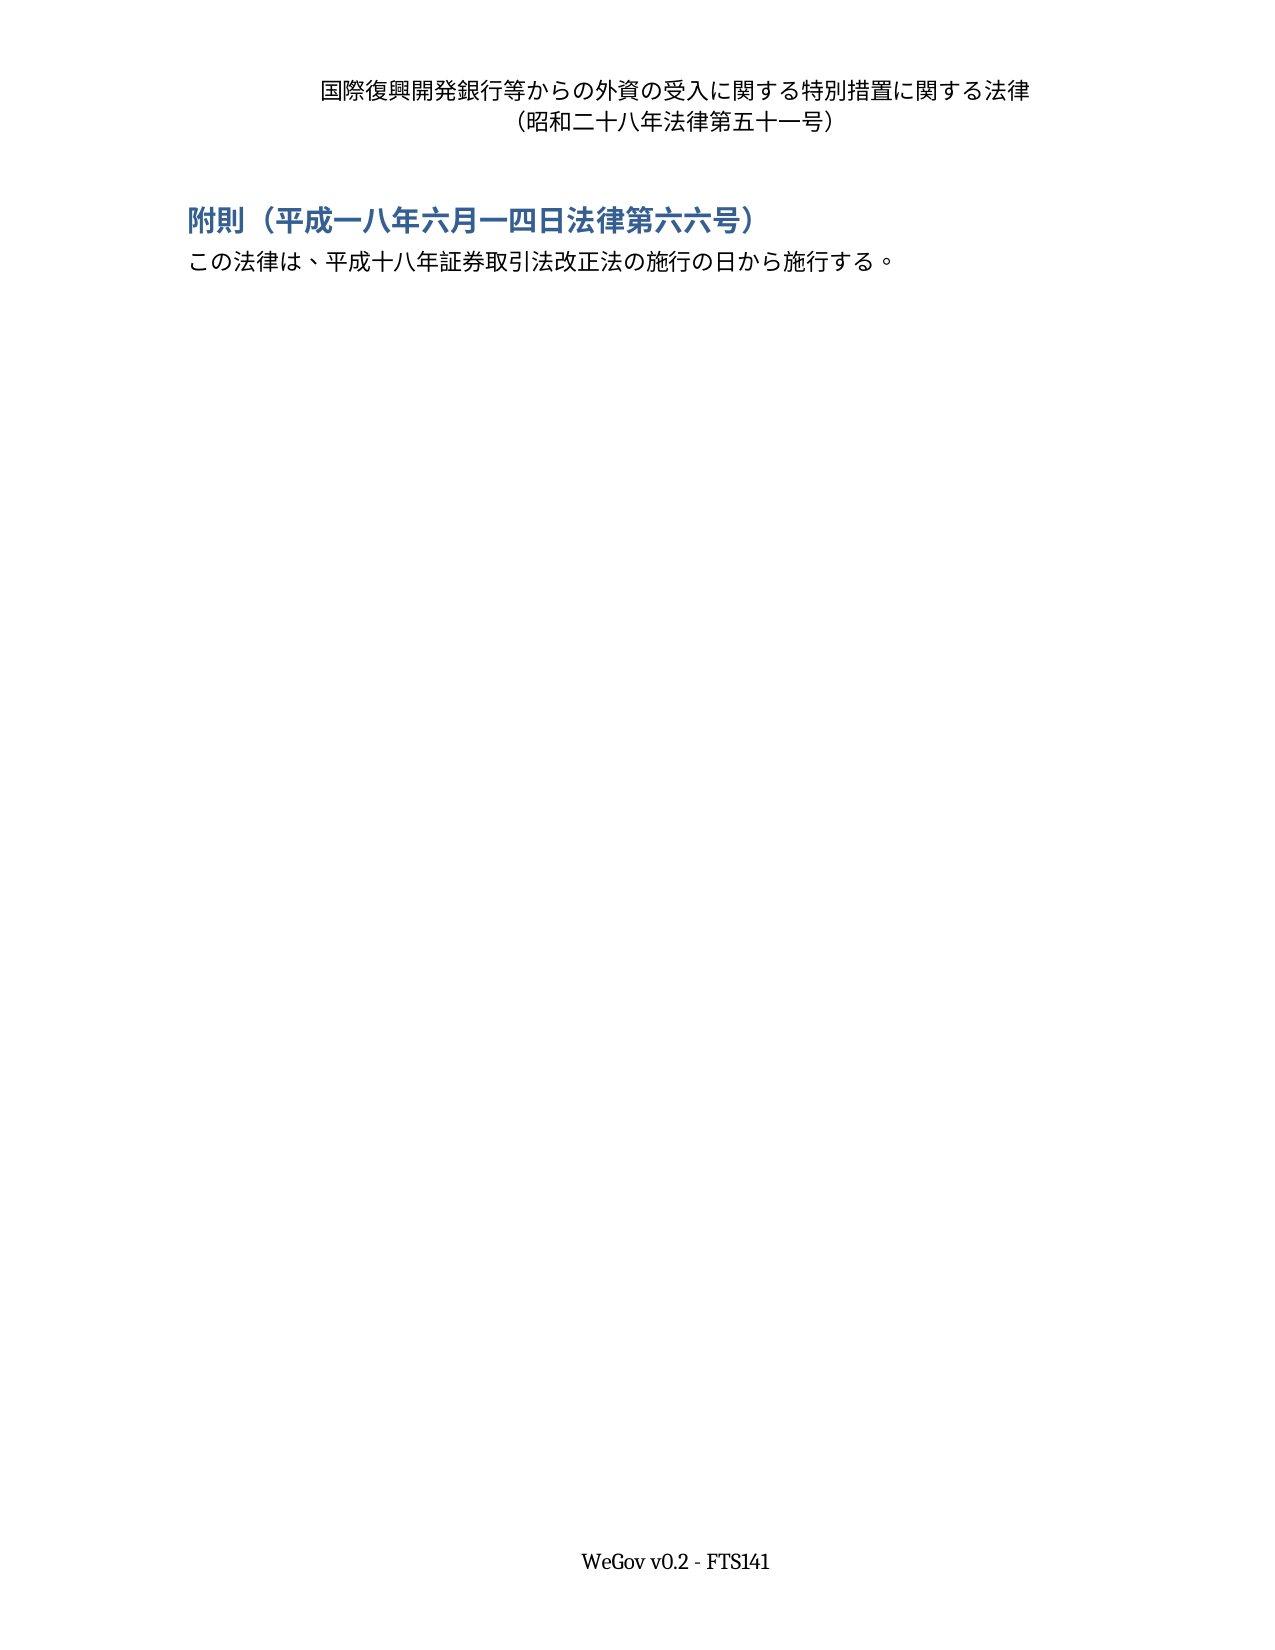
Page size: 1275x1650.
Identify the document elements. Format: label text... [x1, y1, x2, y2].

text この法律は、平成十八年証券取引法改正法の施行の日から施行する。 [187, 246, 1087, 277]
subtitle 附則（平成一八年六月一四日法律第六六号） [187, 200, 1087, 240]
